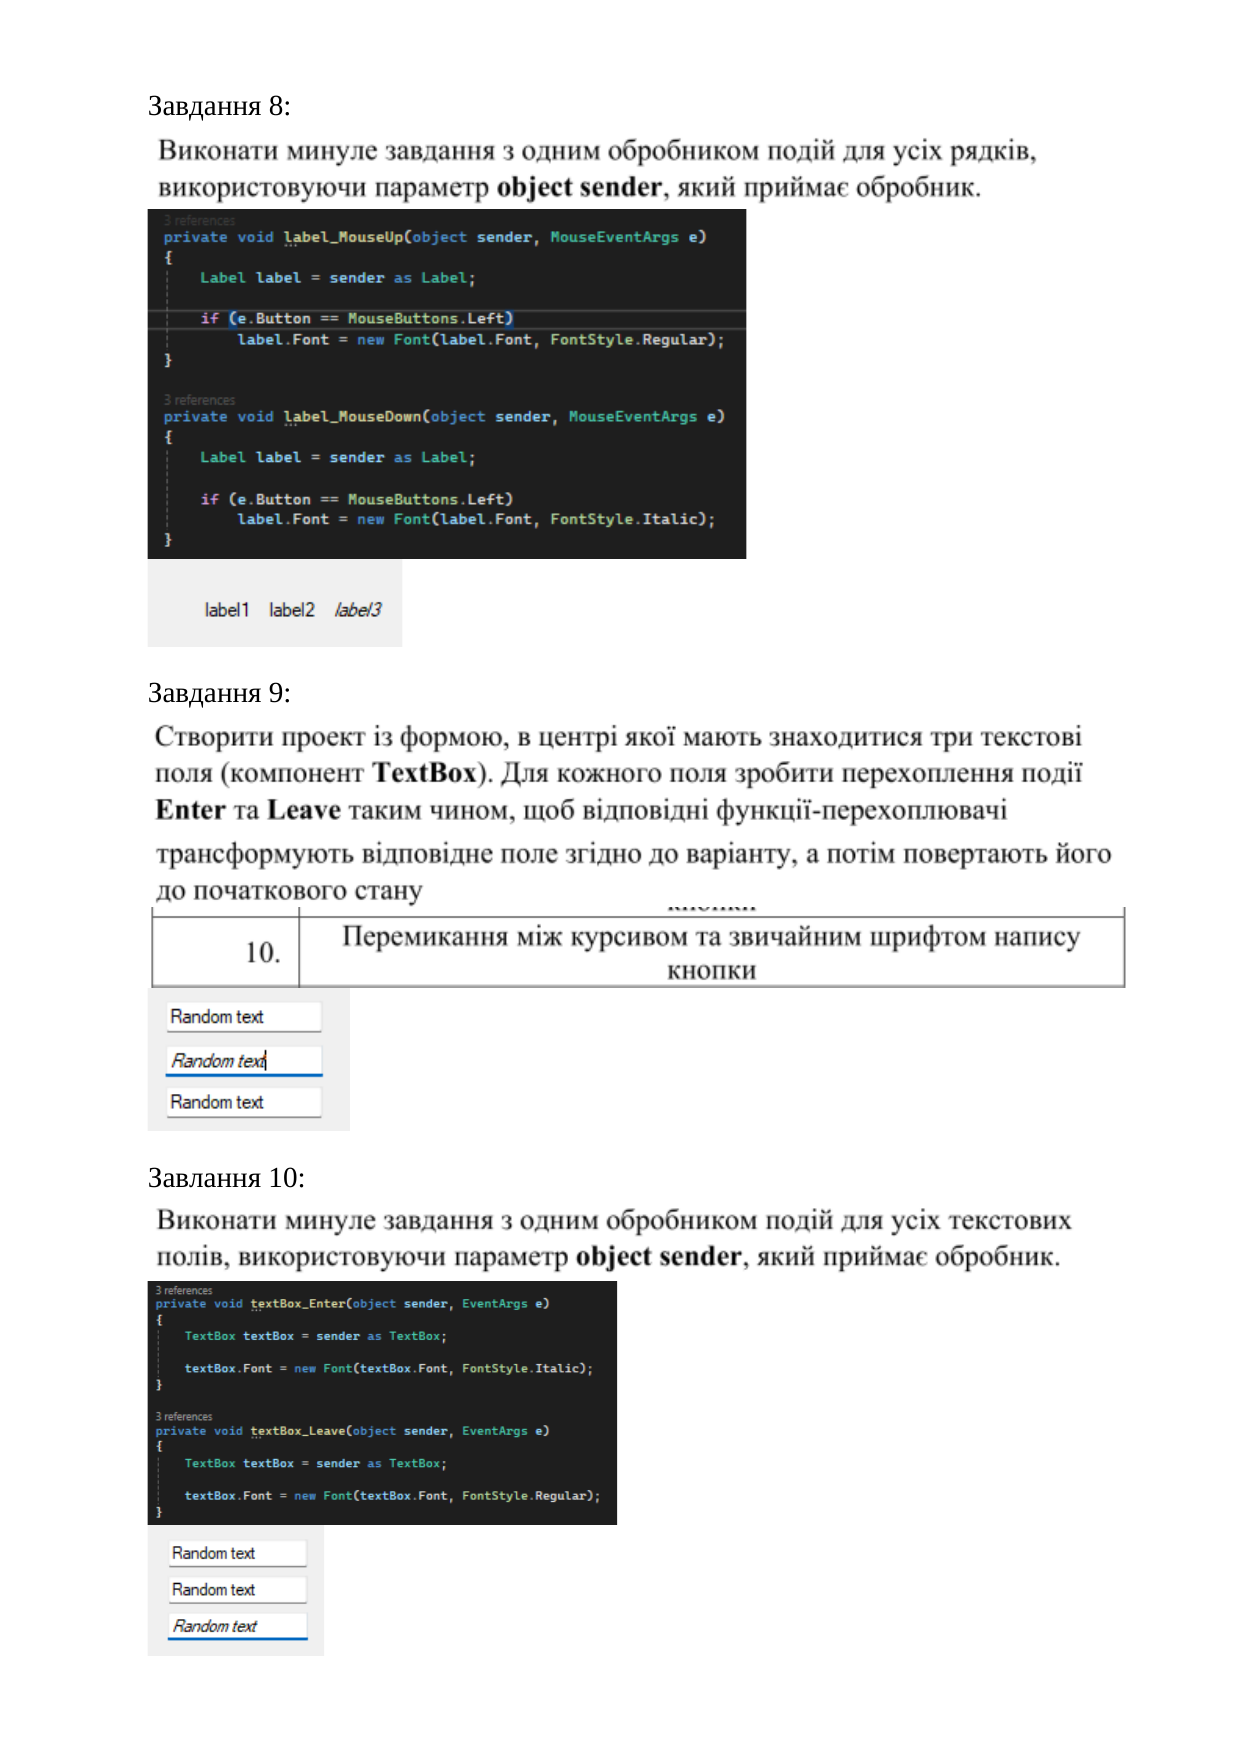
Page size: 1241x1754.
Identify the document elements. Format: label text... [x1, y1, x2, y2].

picture [147, 708, 1132, 1131]
picture [147, 122, 1041, 647]
picture [147, 1193, 1086, 1656]
